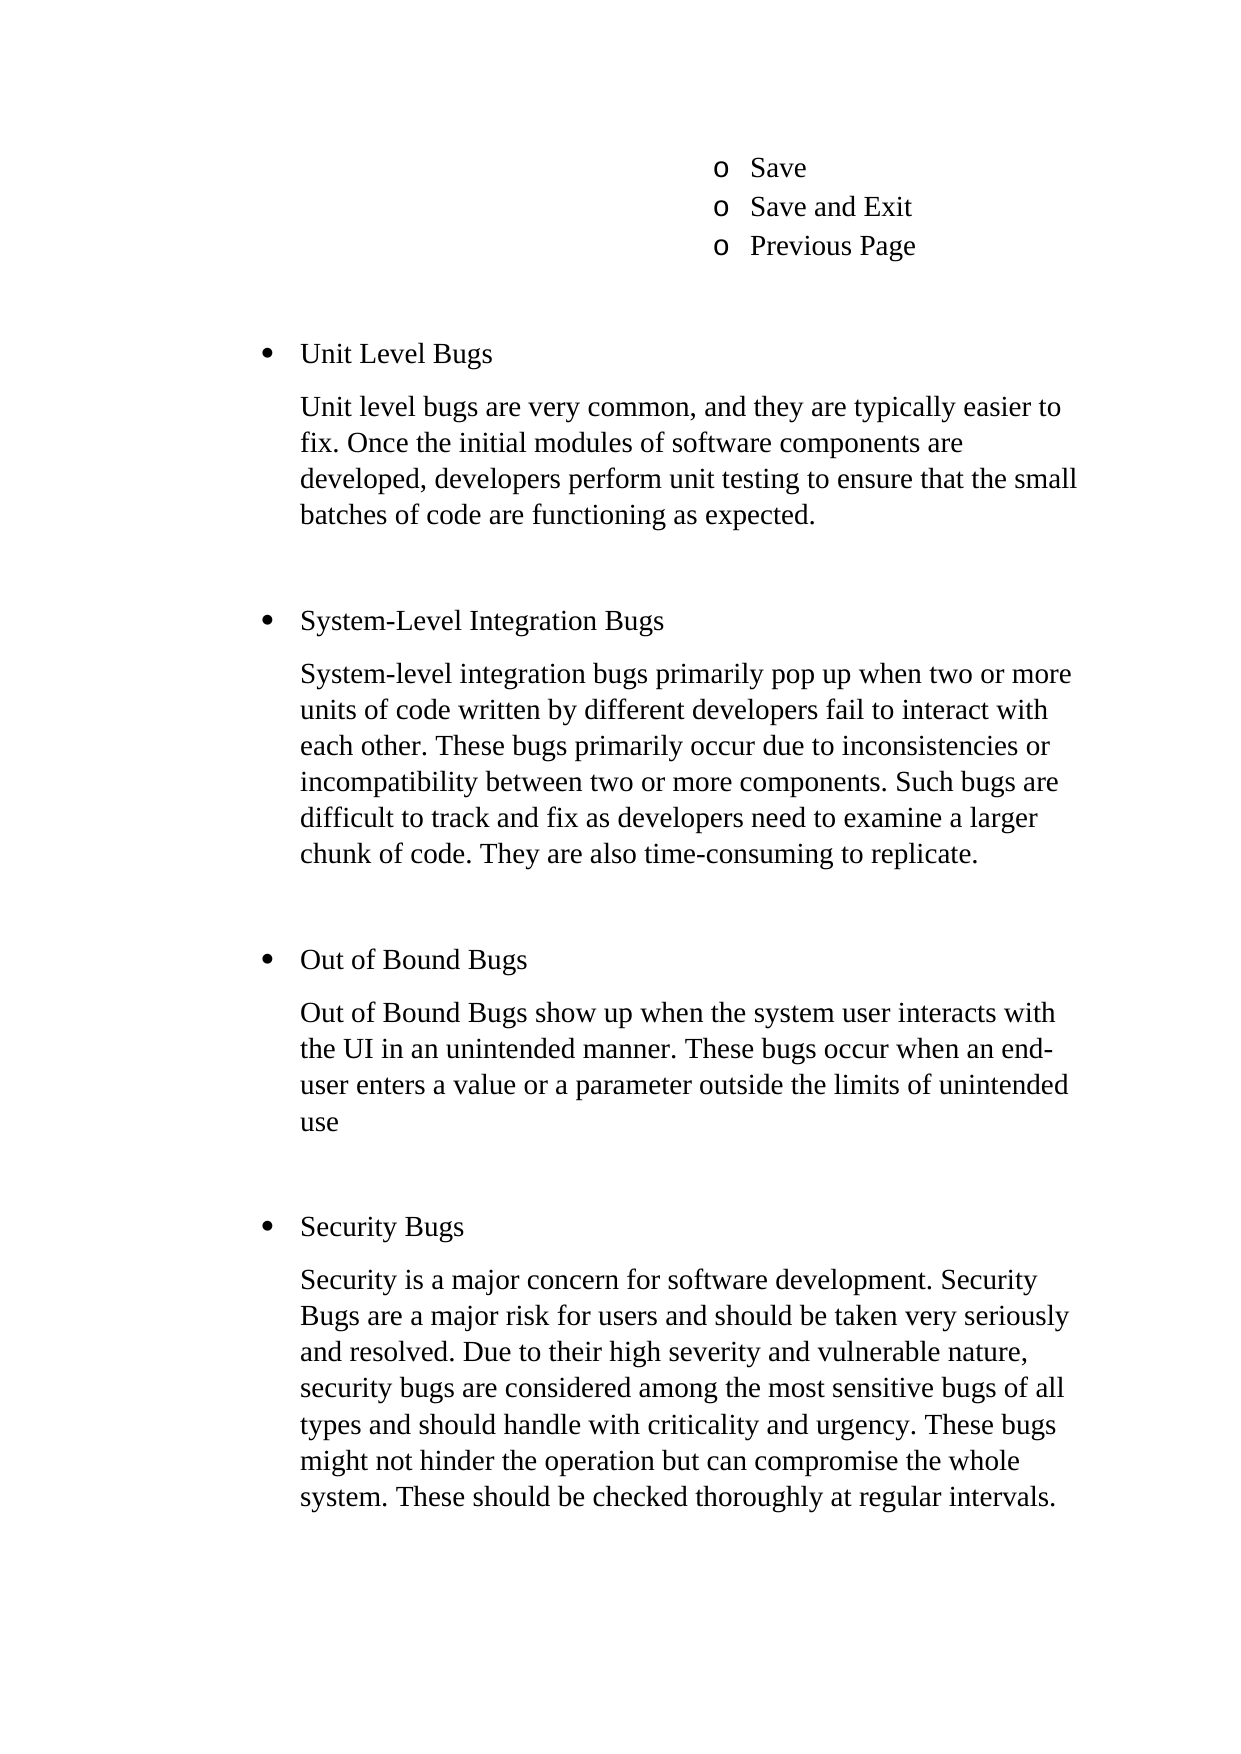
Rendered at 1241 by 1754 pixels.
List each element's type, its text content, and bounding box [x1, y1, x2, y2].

text Out of Bound Bugs show up when the system user interacts with the UI in an unintended manner. These bugs occur when an end-user enters a value or a parameter outside the limits of unintended use [300, 995, 1090, 1137]
list Security Bugs [262, 1209, 1090, 1243]
list Save and Exit [712, 189, 1090, 225]
text Unit level bugs are very common, and they are typically easier to fix. Once the initial modules of software components are developed, developers perform unit testing to ensure that the small batches of code are functioning as expected. [300, 389, 1090, 531]
list Previous Page [712, 228, 1090, 264]
list Save [712, 150, 1090, 186]
text Security is a major concern for software development. Security Bugs are a major risk for users and should be taken very seriously and resolved. Due to their high severity and vulnerable nature, security bugs are considered among the most sensitive bugs of all types and should handle with criticality and urgency. These bugs might not hinder the operation but can compromise the whole system. These should be checked thoroughly at regular intervals. [300, 1262, 1090, 1513]
list Out of Bound Bugs [262, 942, 1090, 976]
list System-Level Integration Bugs [262, 603, 1090, 637]
list Unit Level Bugs [262, 336, 1090, 370]
text System-level integration bugs primarily pop up when two or more units of code written by different developers fail to interact with each other. These bugs primarily occur due to inconsistencies or incompatibility between two or more components. Such bugs are difficult to track and fix as developers need to examine a larger chunk of code. They are also time-consuming to replicate. [300, 656, 1090, 870]
